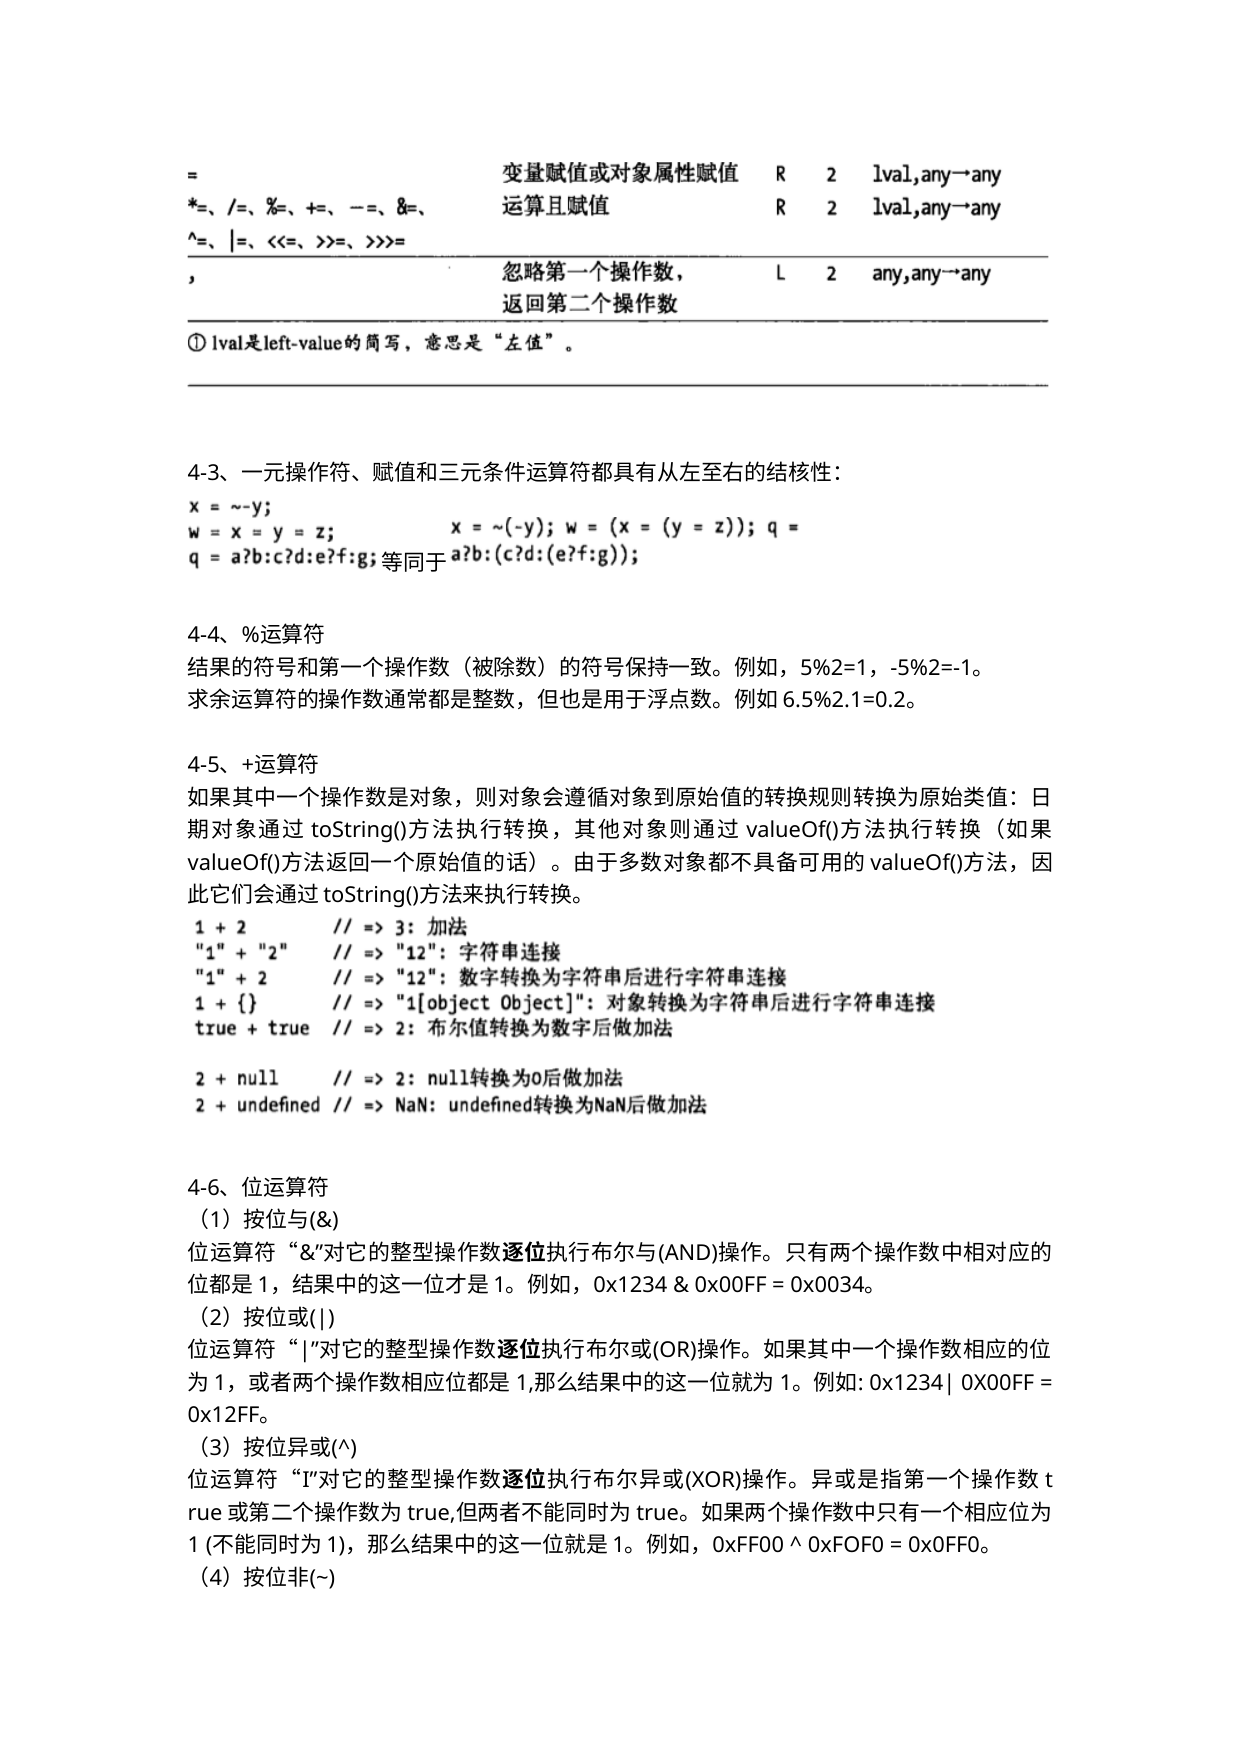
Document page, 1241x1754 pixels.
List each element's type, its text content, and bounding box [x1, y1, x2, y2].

picture [187, 494, 382, 571]
text （2）按位或(|) [187, 1299, 1053, 1332]
text 4-6、位运算符 [187, 1169, 1053, 1202]
text 4-5、+运算符 [187, 747, 1053, 779]
text （1）按位与(&) [187, 1202, 1053, 1234]
text 位运算符“&”对它的整型操作数逐位执行布尔与(AND)操作。只有两个操作数中相对应的位都是1，结果中的这一位才是1。例如，0x1234 & 0x00FF = 0x0034。 [187, 1234, 1053, 1299]
text 结果的符号和第一个操作数（被除数）的符号保持一致。例如，5%2=1，-5%2=-1。 [187, 649, 1053, 682]
picture [187, 909, 946, 1121]
text 4-4、%运算符 [187, 617, 1053, 649]
text 位运算符“|”对它的整型操作数逐位执行布尔或(OR)操作。如果其中一个操作数相应的位为1，或者两个操作数相应位都是1,那么结果中的这一位就为1。例如: 0x1234| 0X00FF = 0x12FF。 [187, 1332, 1053, 1429]
picture [187, 162, 1053, 391]
text （3）按位异或(^) [187, 1429, 1053, 1462]
text （4）按位非(~) [187, 1559, 1053, 1592]
picture [446, 517, 801, 571]
text 位运算符“I”对它的整型操作数逐位执行布尔异或(XOR)操作。异或是指第一个操作数t rue或第二个操作数为true,但两者不能同时为true。如果两个操作数中只有一个相应位为1 (不能同时为1)，那么结果中的这一位就是1。例如，0xFF00 ^ 0xFOF0 = 0x0FF0。 [187, 1462, 1053, 1559]
text 求余运算符的操作数通常都是整数，但也是用于浮点数。例如6.5%2.1=0.2。 [187, 682, 1053, 714]
text 4-3、一元操作符、赋值和三元条件运算符都具有从左至右的结核性： [187, 454, 1053, 487]
text 如果其中一个操作数是对象，则对象会遵循对象到原始值的转换规则转换为原始类值：日期对象通过toString()方法执行转换，其他对象则通过valueOf()方法执行转换（如果valueOf()方法返回一个原始值的话）。由于多数对象都不具备可用的valueOf()方法，因此它们会通过toString()方法来执行转换。 [187, 779, 1053, 909]
